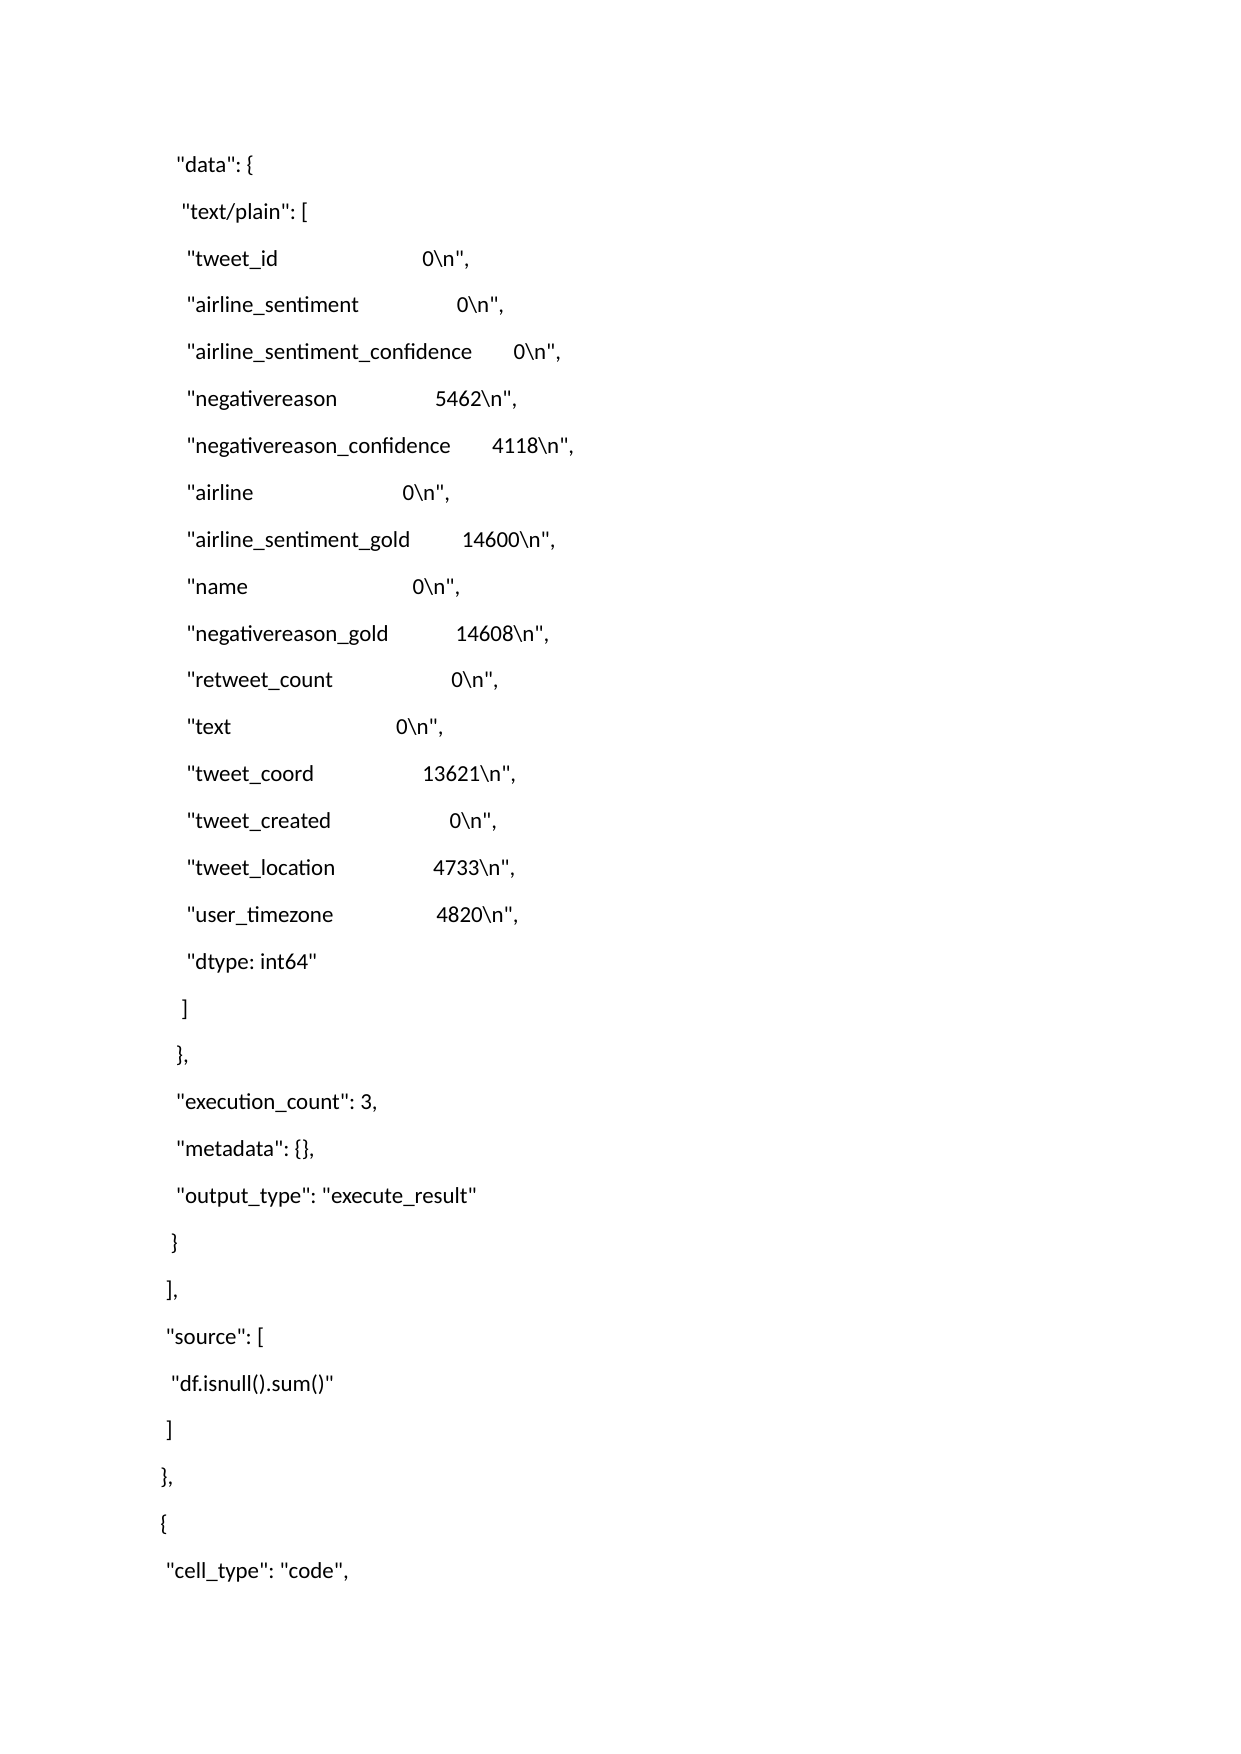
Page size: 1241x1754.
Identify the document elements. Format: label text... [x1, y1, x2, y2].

text "text/plain": [ [150, 197, 1090, 225]
text "tweet_id 0\n", [150, 244, 1090, 272]
text "tweet_location 4733\n", [150, 853, 1090, 881]
text ], [150, 1275, 1090, 1303]
text ] [150, 1416, 1090, 1444]
text "user_timezone 4820\n", [150, 900, 1090, 928]
text "df.isnull().sum()" [150, 1369, 1090, 1397]
text "negativereason_confidence 4118\n", [150, 431, 1090, 459]
text "negativereason 5462\n", [150, 384, 1090, 412]
text { [150, 1509, 1090, 1537]
text "airline_sentiment_gold 14600\n", [150, 525, 1090, 553]
text "name 0\n", [150, 572, 1090, 600]
text "cell_type": "code", [150, 1556, 1090, 1584]
text "dtype: int64" [150, 947, 1090, 975]
text }, [150, 1462, 1090, 1491]
text "text 0\n", [150, 712, 1090, 741]
text "metadata": {}, [150, 1134, 1090, 1162]
text } [150, 1228, 1090, 1256]
text "airline_sentiment_confidence 0\n", [150, 337, 1090, 366]
text }, [150, 1041, 1090, 1069]
text "tweet_coord 13621\n", [150, 759, 1090, 787]
text ] [150, 994, 1090, 1022]
text "output_type": "execute_result" [150, 1181, 1090, 1209]
text "negativereason_gold 14608\n", [150, 619, 1090, 647]
text "airline_sentiment 0\n", [150, 291, 1090, 319]
text "source": [ [150, 1322, 1090, 1350]
text "data": { [150, 150, 1090, 178]
text "tweet_created 0\n", [150, 806, 1090, 834]
text "execution_count": 3, [150, 1087, 1090, 1116]
text "retweet_count 0\n", [150, 666, 1090, 694]
text "airline 0\n", [150, 478, 1090, 506]
